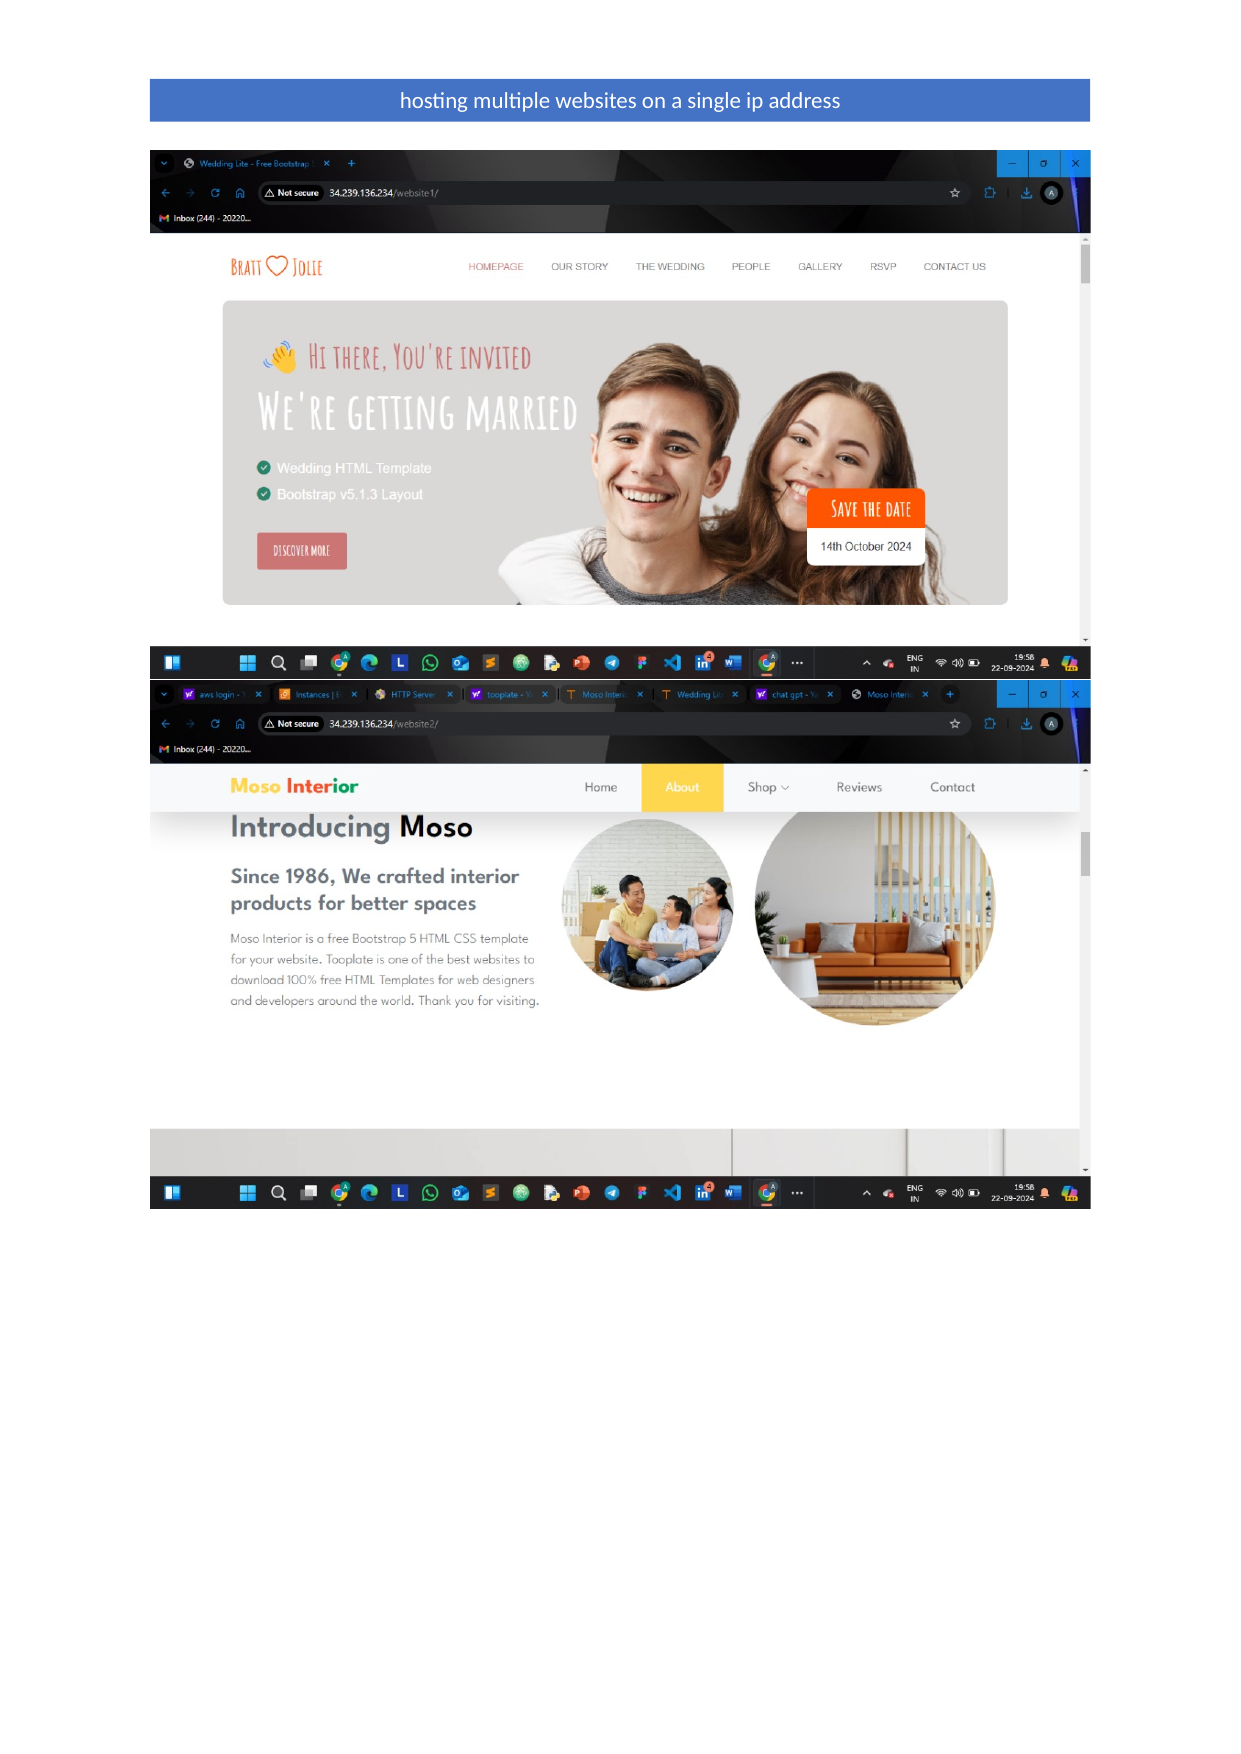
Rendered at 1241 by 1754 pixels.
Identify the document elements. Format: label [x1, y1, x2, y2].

picture [150, 680, 1091, 1209]
picture [150, 150, 1091, 679]
